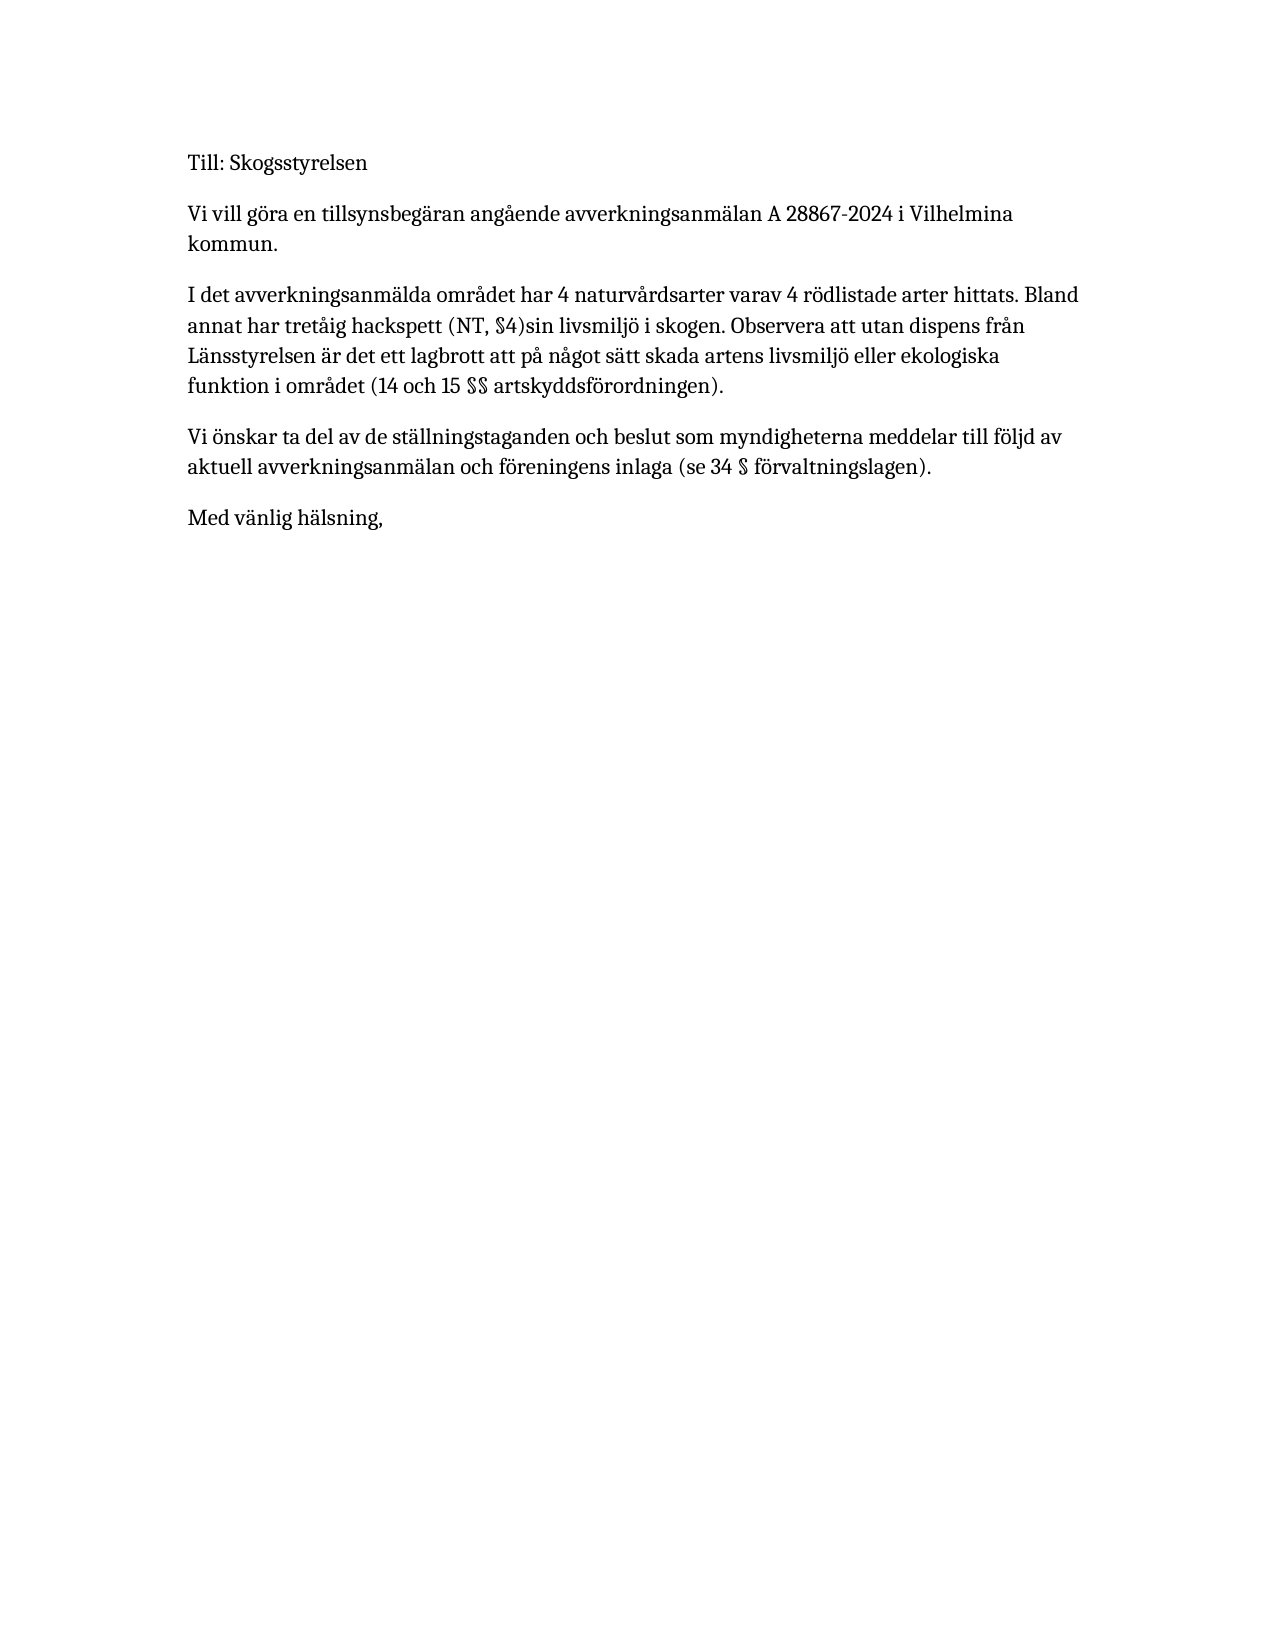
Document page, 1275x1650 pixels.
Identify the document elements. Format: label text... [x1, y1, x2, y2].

text Till: Skogsstyrelsen [187, 150, 1087, 176]
text Vi önskar ta del av de ställningstaganden och beslut som myndigheterna meddelar till följd av aktuell avverkningsanmälan och föreningens inlaga (se 34 § förvaltningslagen). [187, 424, 1087, 481]
text Med vänlig hälsning, [187, 505, 1087, 562]
text Vi vill göra en tillsynsbegäran angående avverkningsanmälan A 28867-2024 i Vilhelmina kommun. [187, 201, 1087, 258]
text I det avverkningsanmälda området har 4 naturvårdsarter varav 4 rödlistade arter hittats. Bland annat har tretåig hackspett (NT, §4)sin livsmiljö i skogen. Observera att utan dispens från Länsstyrelsen är det ett lagbrott att på något sätt skada artens livsmiljö eller ekologiska funktion i området (14 och 15 §§ artskyddsförordningen). [187, 282, 1087, 399]
